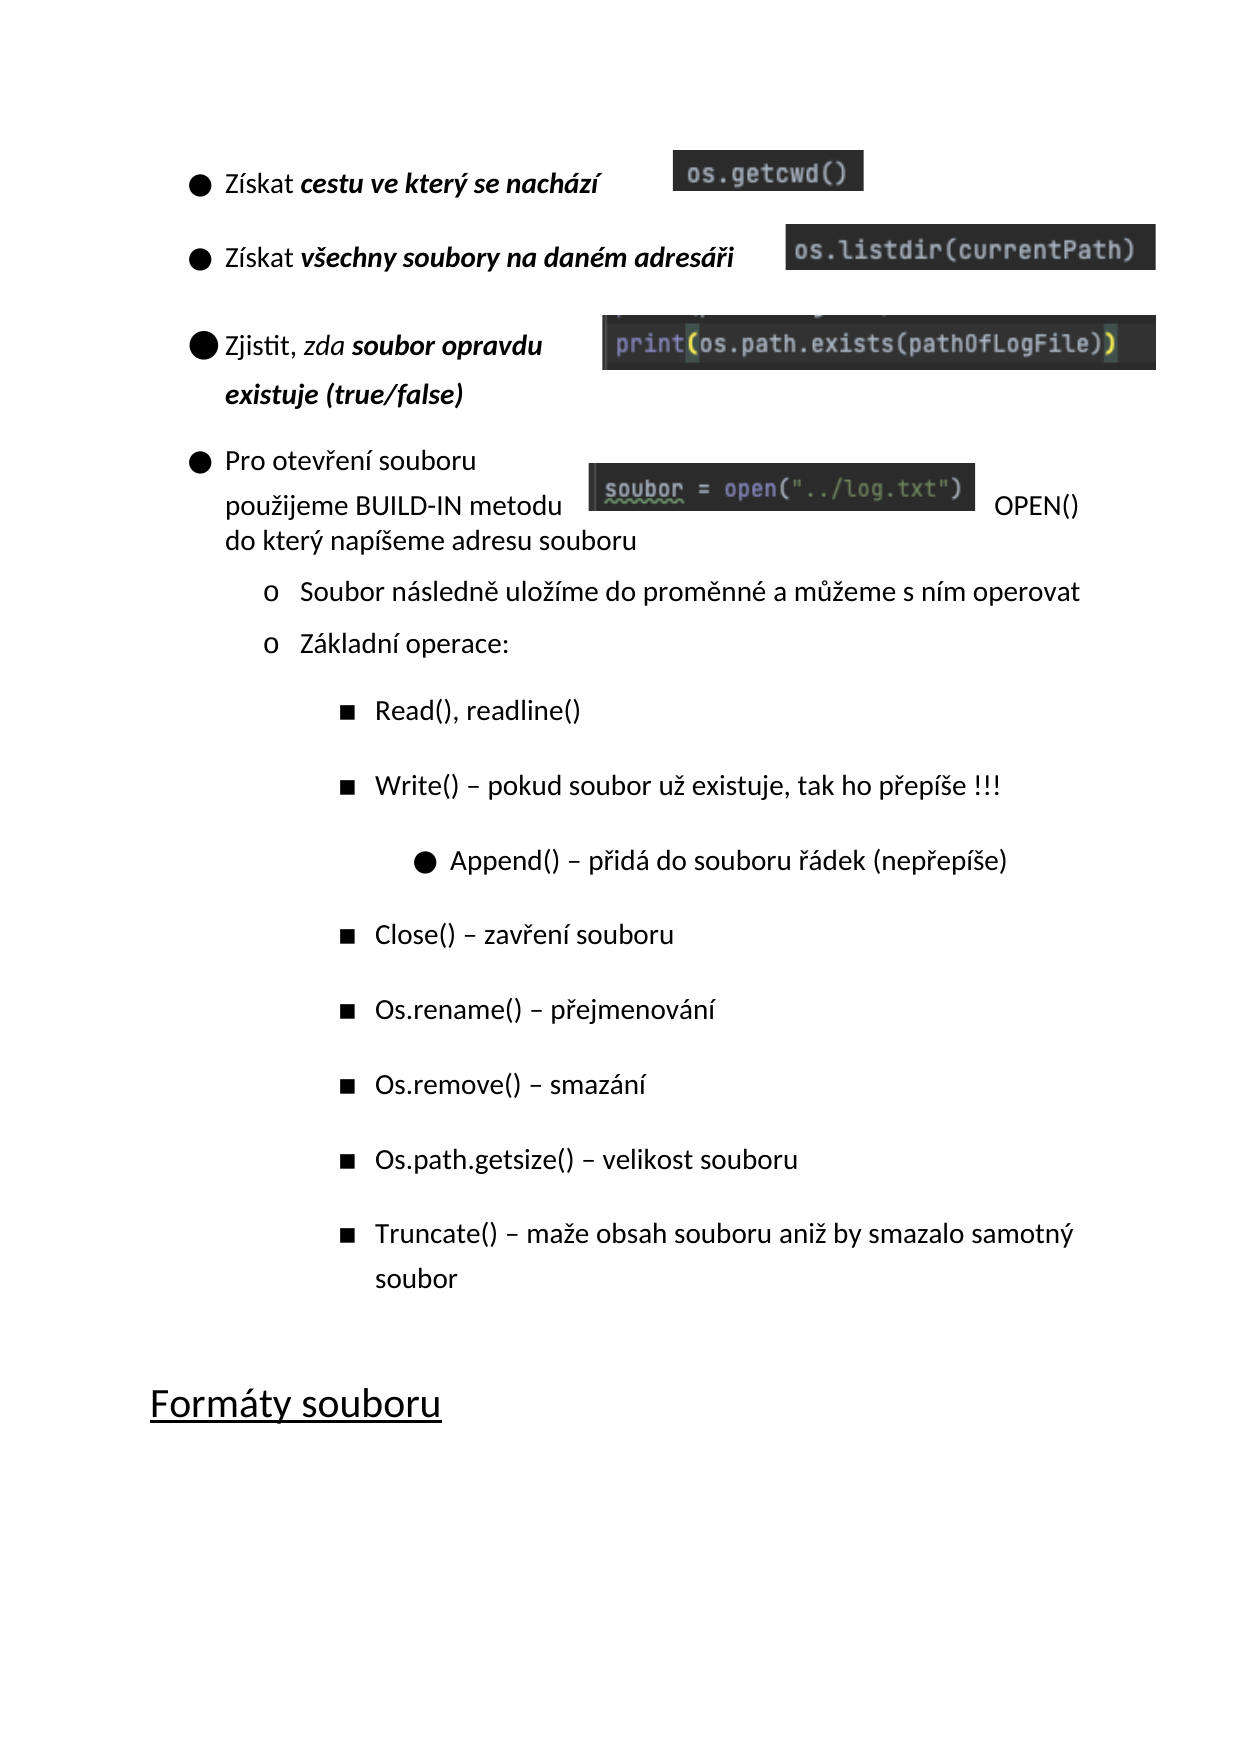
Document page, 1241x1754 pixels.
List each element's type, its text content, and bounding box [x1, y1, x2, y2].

list Os.path.getsize() – velikost souboru [337, 1126, 1090, 1186]
picture [785, 224, 1156, 270]
list Read(), readline() [337, 677, 1090, 737]
list Základní operace: [262, 625, 1090, 662]
list Soubor následně uložíme do proměnné a můžeme s ním operovat [262, 573, 1090, 610]
list Os.remove() – smazání [337, 1051, 1090, 1111]
picture [588, 463, 976, 511]
subtitle Formáty souboru [150, 1377, 1090, 1428]
list Os.rename() – přejmenování [337, 976, 1090, 1036]
list Pro otevření souboru použijeme BUILD-IN metodu OPEN() do který napíšeme adresu souboru [187, 427, 1090, 558]
list Truncate() – maže obsah souboru aniž by smazalo samotný soubor [337, 1201, 1090, 1296]
list Close() – zavření souboru [337, 902, 1090, 961]
list Write() – pokud soubor už existuje, tak ho přepíše !!! [337, 752, 1090, 812]
list Append() – přidá do souboru řádek (nepřepíše) [412, 827, 1090, 887]
picture [672, 150, 864, 191]
picture [602, 315, 1156, 370]
list Získat cestu ve který se nachází [187, 150, 1090, 210]
